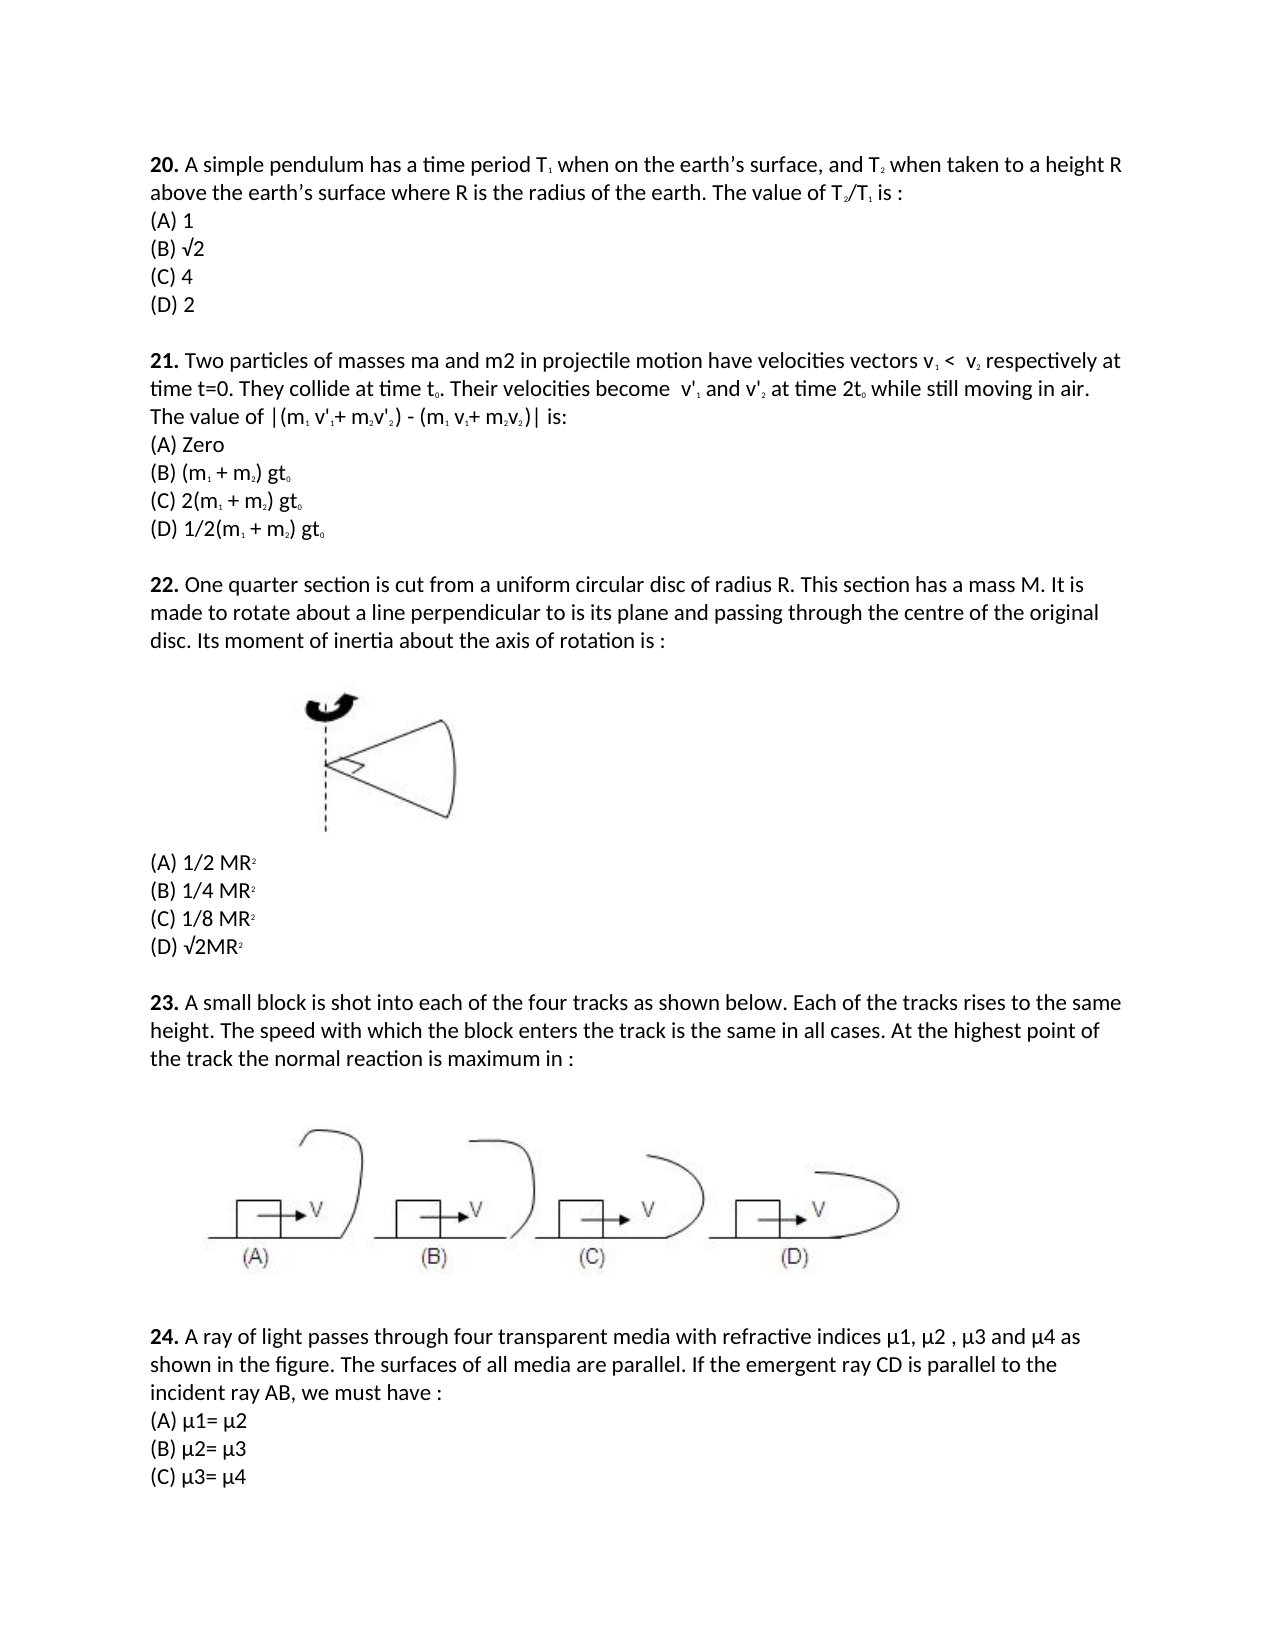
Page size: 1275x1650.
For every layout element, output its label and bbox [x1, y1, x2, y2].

picture [191, 1100, 917, 1289]
text [150, 150, 1125, 1491]
picture [269, 682, 505, 843]
